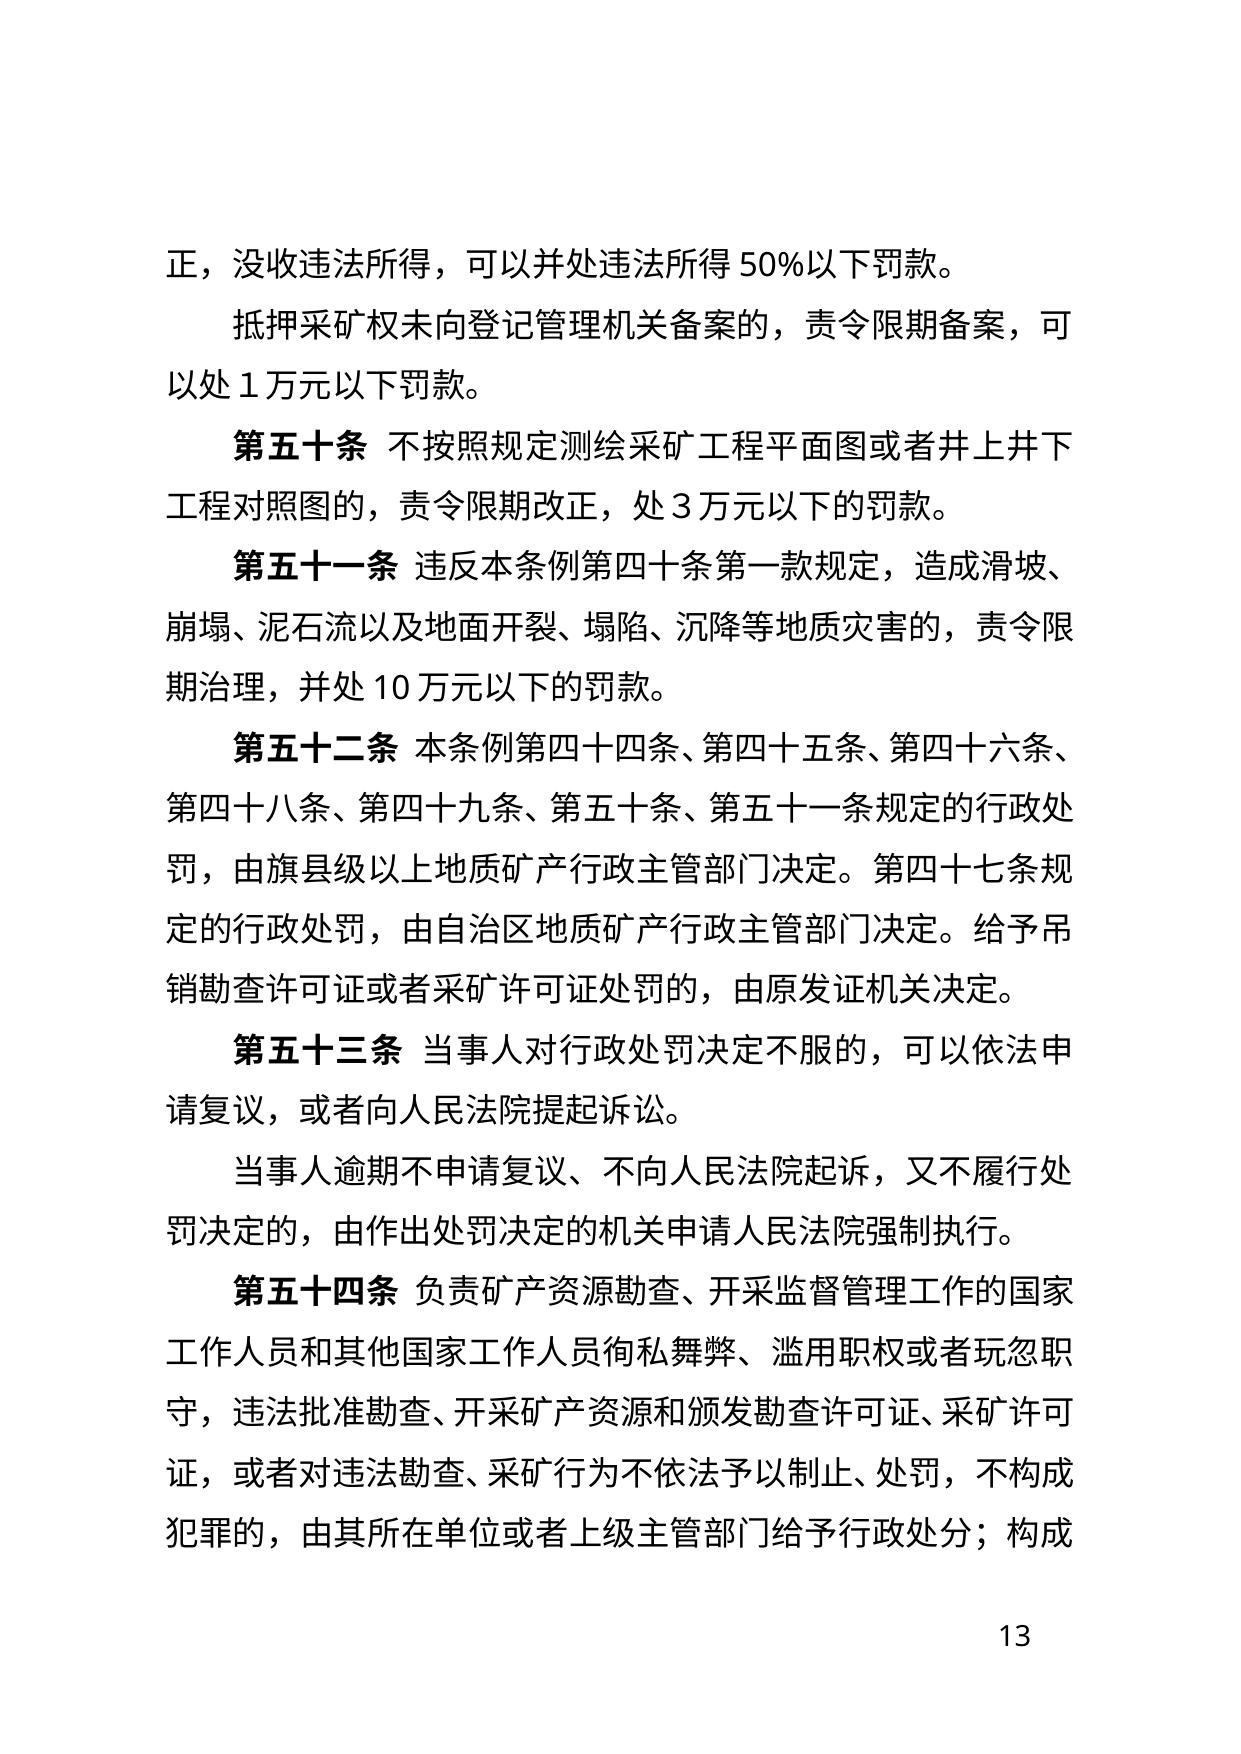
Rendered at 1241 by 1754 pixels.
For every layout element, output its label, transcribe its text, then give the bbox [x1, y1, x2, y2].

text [165, 1437, 1075, 1558]
text 第五十二条 本条例第四十四条、第四十五条、第四十六条、第四十八条、第四十九条、第五十条、第五十一条规定的行政处罚，由旗县级以上地质矿产行政主管部门决定。第四十七条规定的行政处罚，由自治区地质矿产行政主管部门决定。给予吊销勘查许可证或者采矿许可证处罚的，由原发证机关决定。 [165, 833, 1075, 1195]
text 第四十九条 未经批准，擅自出租采矿权的，责令限期改正，没收违法所得，可以并处违法所得50%以下罚款。 [165, 289, 1075, 410]
text 第五十条 不按照规定测绘采矿工程平面图或者井上井下工程对照图的，责令限期改正，处３万元以下的罚款。 [165, 531, 1075, 651]
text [165, 228, 1075, 289]
text 第五十一条 违反本条例第四十条第一款规定，造成滑坡、崩塌、泥石流以及地面开裂、塌陷、沉降等地质灾害的，责令限期治理，并处10万元以下的罚款。 [165, 651, 1075, 833]
text 当事人逾期不申请复议、不向人民法院起诉，又不履行处罚决定的，由作出处罚决定的机关申请人民法院强制执行。 [165, 1316, 1075, 1437]
text 抵押采矿权未向登记管理机关备案的，责令限期备案，可以处１万元以下罚款。 [165, 410, 1075, 531]
text 第五十三条 当事人对行政处罚决定不服的，可以依法申请复议，或者向人民法院提起诉讼。 [165, 1195, 1075, 1316]
